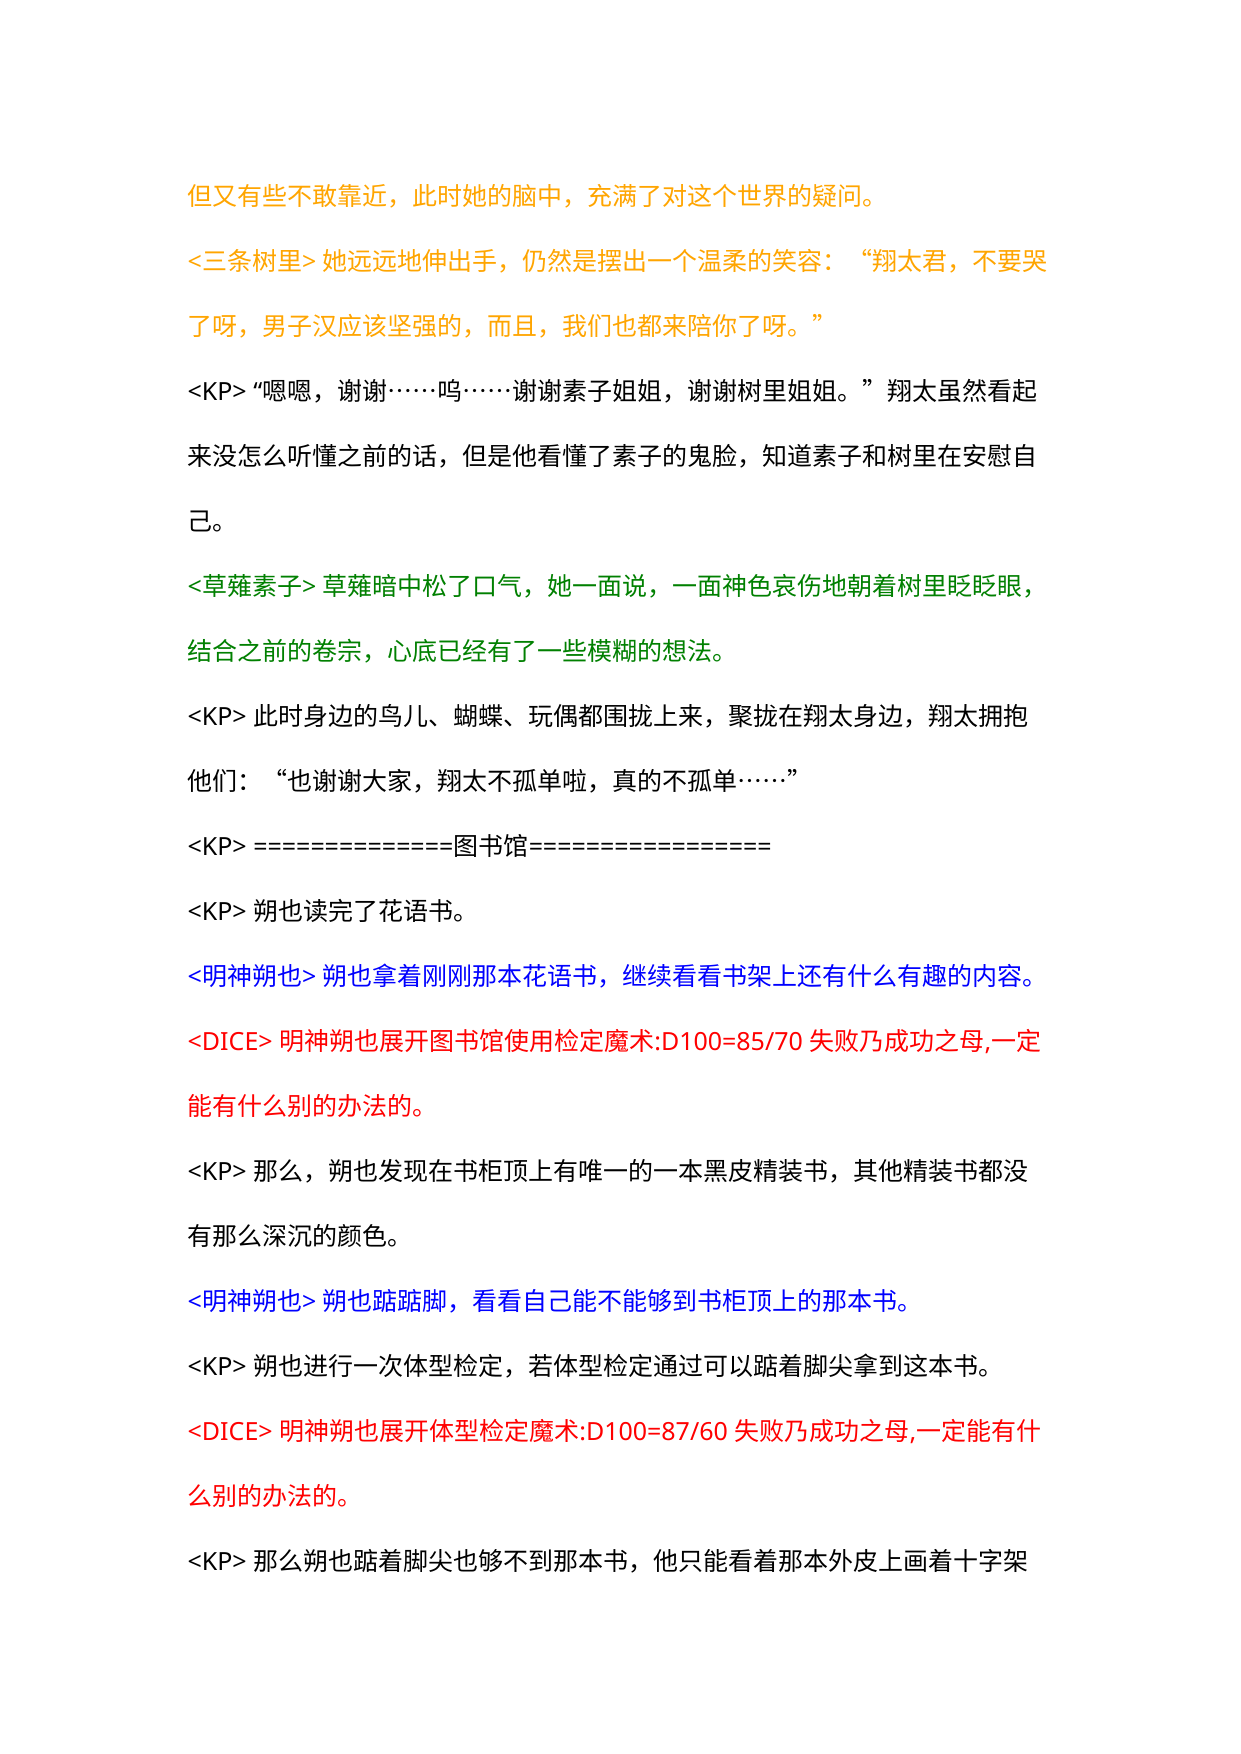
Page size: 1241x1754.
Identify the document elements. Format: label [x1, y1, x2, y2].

text [187, 162, 1053, 1592]
